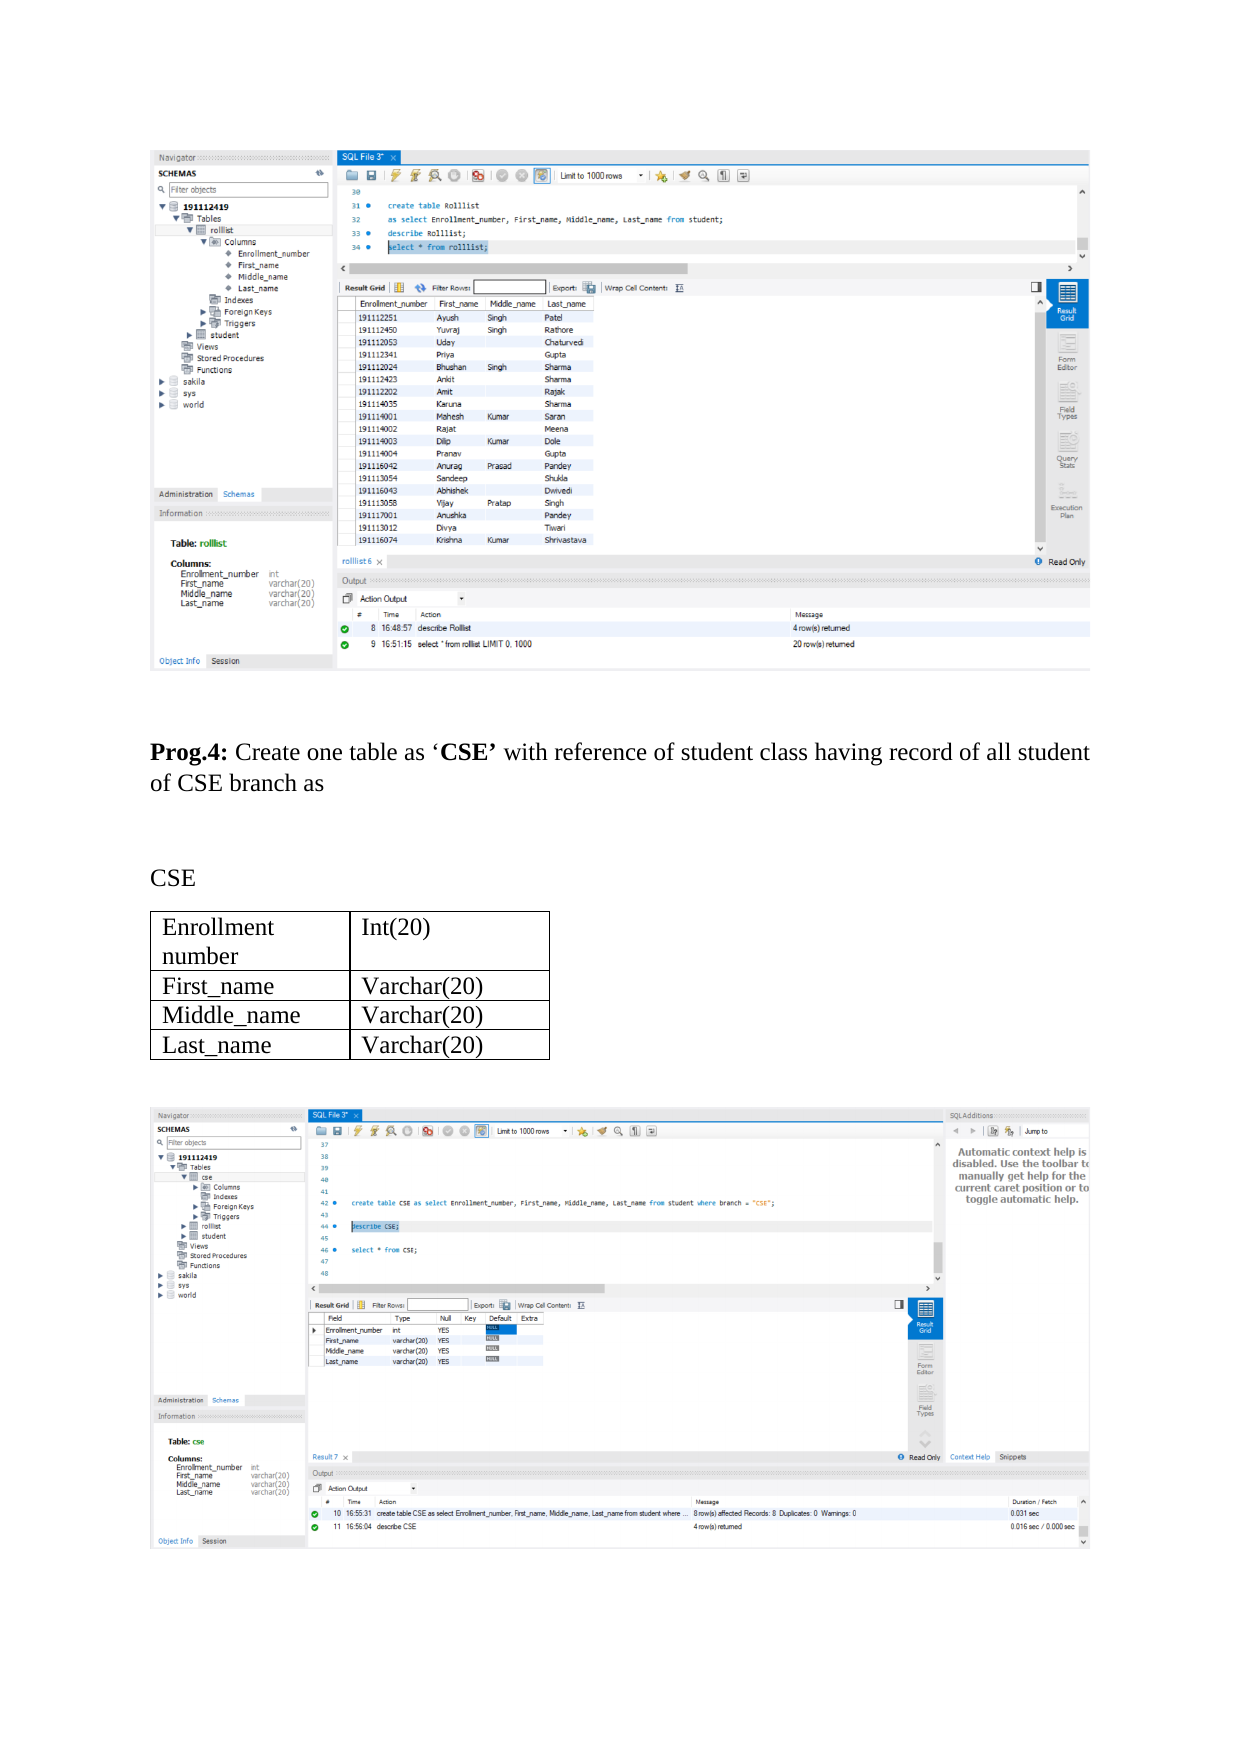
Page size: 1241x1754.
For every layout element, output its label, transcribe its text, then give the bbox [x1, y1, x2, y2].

table_cell Middle_name [151, 1001, 349, 1029]
text CSE [150, 863, 1090, 892]
table_cell Varchar(20) [351, 971, 549, 999]
table_header Int(20) [351, 912, 549, 970]
table_header Enrollment number [151, 912, 349, 970]
picture [150, 150, 1091, 671]
table_cell Varchar(20) [351, 1030, 549, 1059]
table_cell First_name [151, 971, 349, 999]
text Prog.4: Create one table as ‘CSE’ with reference of student class having record of all student of CSE branch as [150, 737, 1090, 797]
table_cell Last_name [151, 1030, 349, 1059]
picture [150, 1107, 1091, 1549]
table_cell Varchar(20) [351, 1001, 549, 1029]
